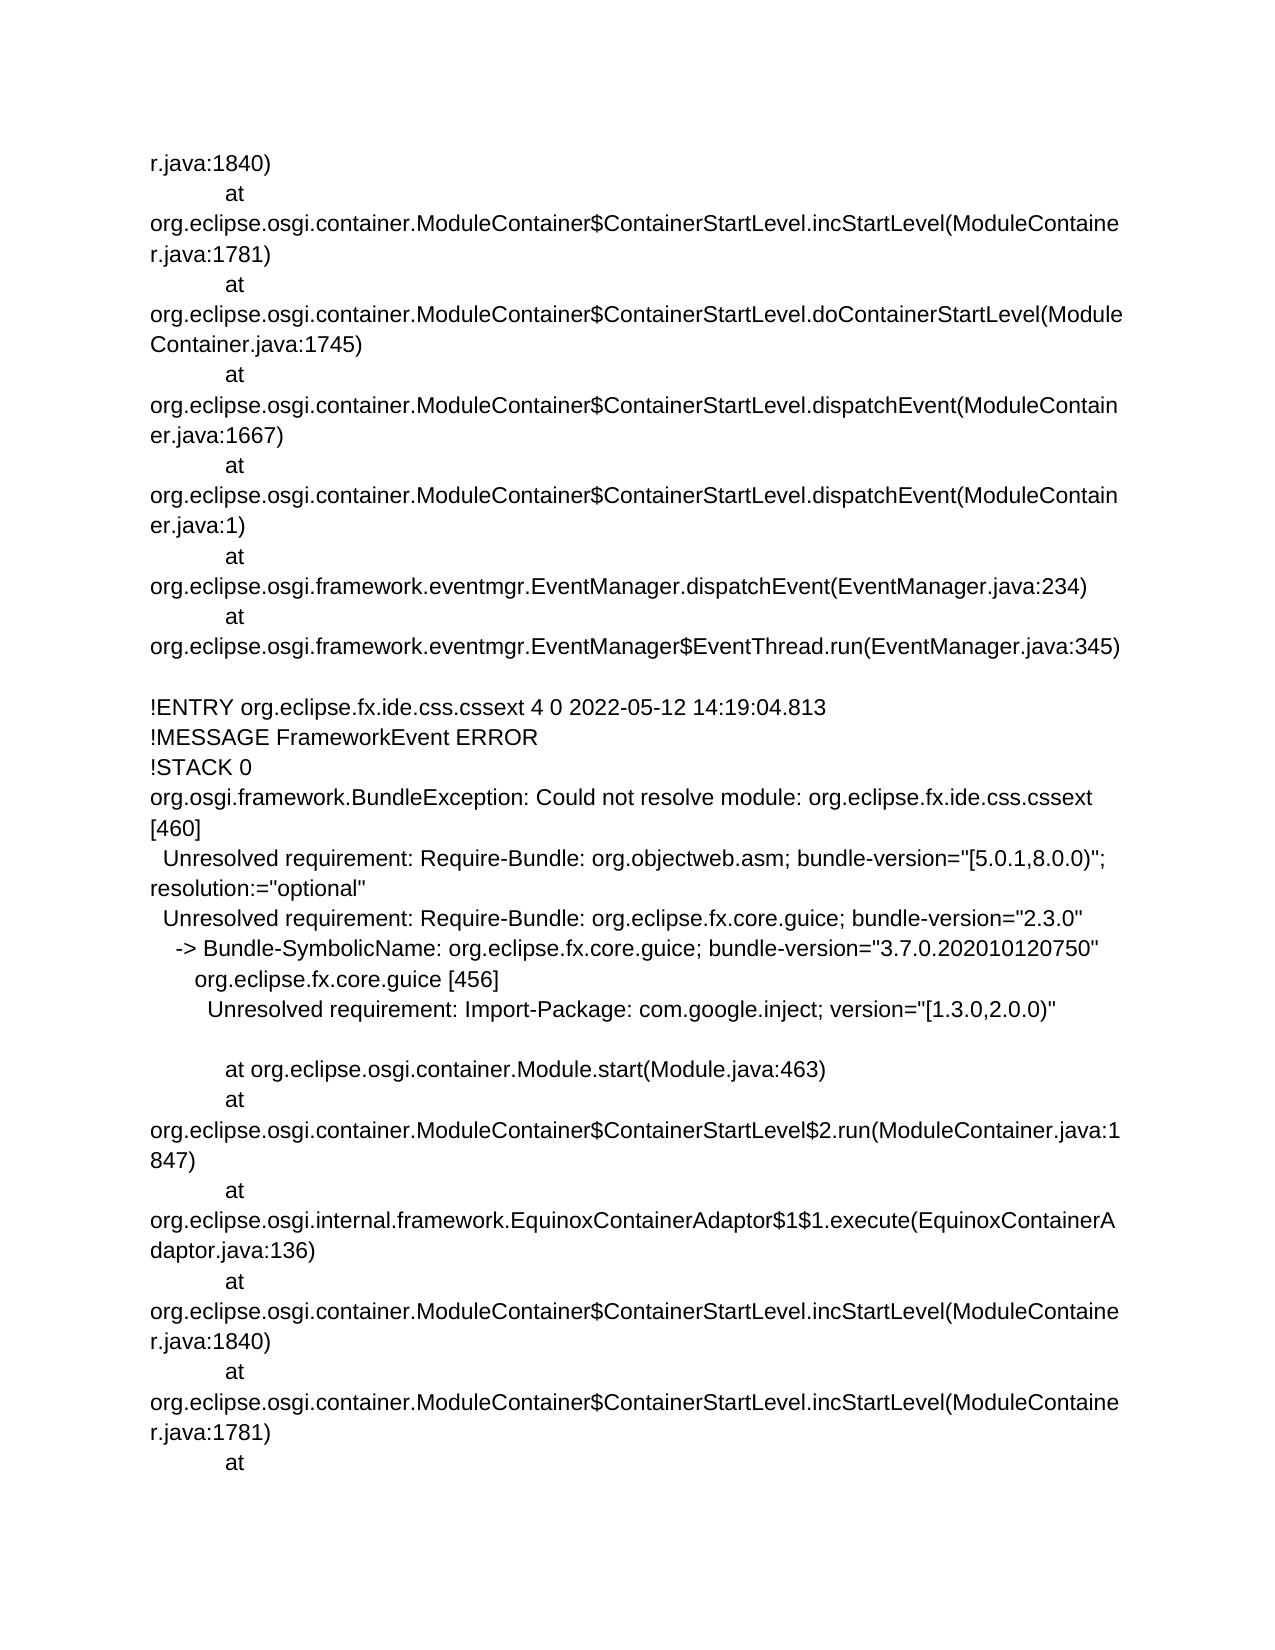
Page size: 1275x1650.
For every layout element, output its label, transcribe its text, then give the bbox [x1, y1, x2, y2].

text org.eclipse.fx.core.guice [456] [150, 966, 1125, 992]
text at org.eclipse.osgi.container.ModuleContainer$ContainerStartLevel.doContainerStartLevel(ModuleContainer.java:1745) [150, 271, 1125, 358]
text -> Bundle-SymbolicName: org.eclipse.fx.core.guice; bundle-version="3.7.0.202010120750" [150, 935, 1125, 962]
text !MESSAGE FrameworkEvent ERROR [150, 724, 1125, 750]
text !STACK 0 [150, 754, 1125, 781]
text at org.eclipse.osgi.container.Module.start(Module.java:463) [150, 1056, 1125, 1083]
text Unresolved requirement: Import-Package: com.google.inject; version="[1.3.0,2.0.0)" [150, 996, 1125, 1022]
text at org.eclipse.osgi.framework.eventmgr.EventManager$EventThread.run(EventManager.java:345) [150, 603, 1125, 660]
text at org.eclipse.osgi.internal.framework.EquinoxContainerAdaptor$1$1.execute(EquinoxContainerAdaptor.java:136) [150, 1177, 1125, 1264]
text at org.eclipse.osgi.container.ModuleContainer$ContainerStartLevel.dispatchEvent(ModuleContainer.java:1) [150, 452, 1125, 539]
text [150, 150, 1125, 176]
text org.osgi.framework.BundleException: Could not resolve module: org.eclipse.fx.ide.css.cssext [460] [150, 784, 1125, 841]
text Unresolved requirement: Require-Bundle: org.objectweb.asm; bundle-version="[5.0.1,8.0.0)"; resolution:="optional" [150, 845, 1125, 901]
text at org.eclipse.osgi.framework.eventmgr.EventManager.dispatchEvent(EventManager.java:234) [150, 543, 1125, 599]
text at org.eclipse.osgi.container.ModuleContainer$ContainerStartLevel$2.run(ModuleContainer.java:1847) [150, 1086, 1125, 1173]
text Unresolved requirement: Require-Bundle: org.eclipse.fx.core.guice; bundle-version="2.3.0" [150, 905, 1125, 932]
text at org.eclipse.osgi.container.ModuleContainer$ContainerStartLevel.incStartLevel(ModuleContainer.java:1781) [150, 180, 1125, 267]
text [150, 1449, 1125, 1475]
text at org.eclipse.osgi.container.ModuleContainer$ContainerStartLevel.incStartLevel(ModuleContainer.java:1781) [150, 1358, 1125, 1445]
text at org.eclipse.osgi.container.ModuleContainer$ContainerStartLevel.dispatchEvent(ModuleContainer.java:1667) [150, 361, 1125, 448]
text !ENTRY org.eclipse.fx.ide.css.cssext 4 0 2022-05-12 14:19:04.813 [150, 694, 1125, 720]
text at org.eclipse.osgi.container.ModuleContainer$ContainerStartLevel.incStartLevel(ModuleContainer.java:1840) [150, 1268, 1125, 1354]
